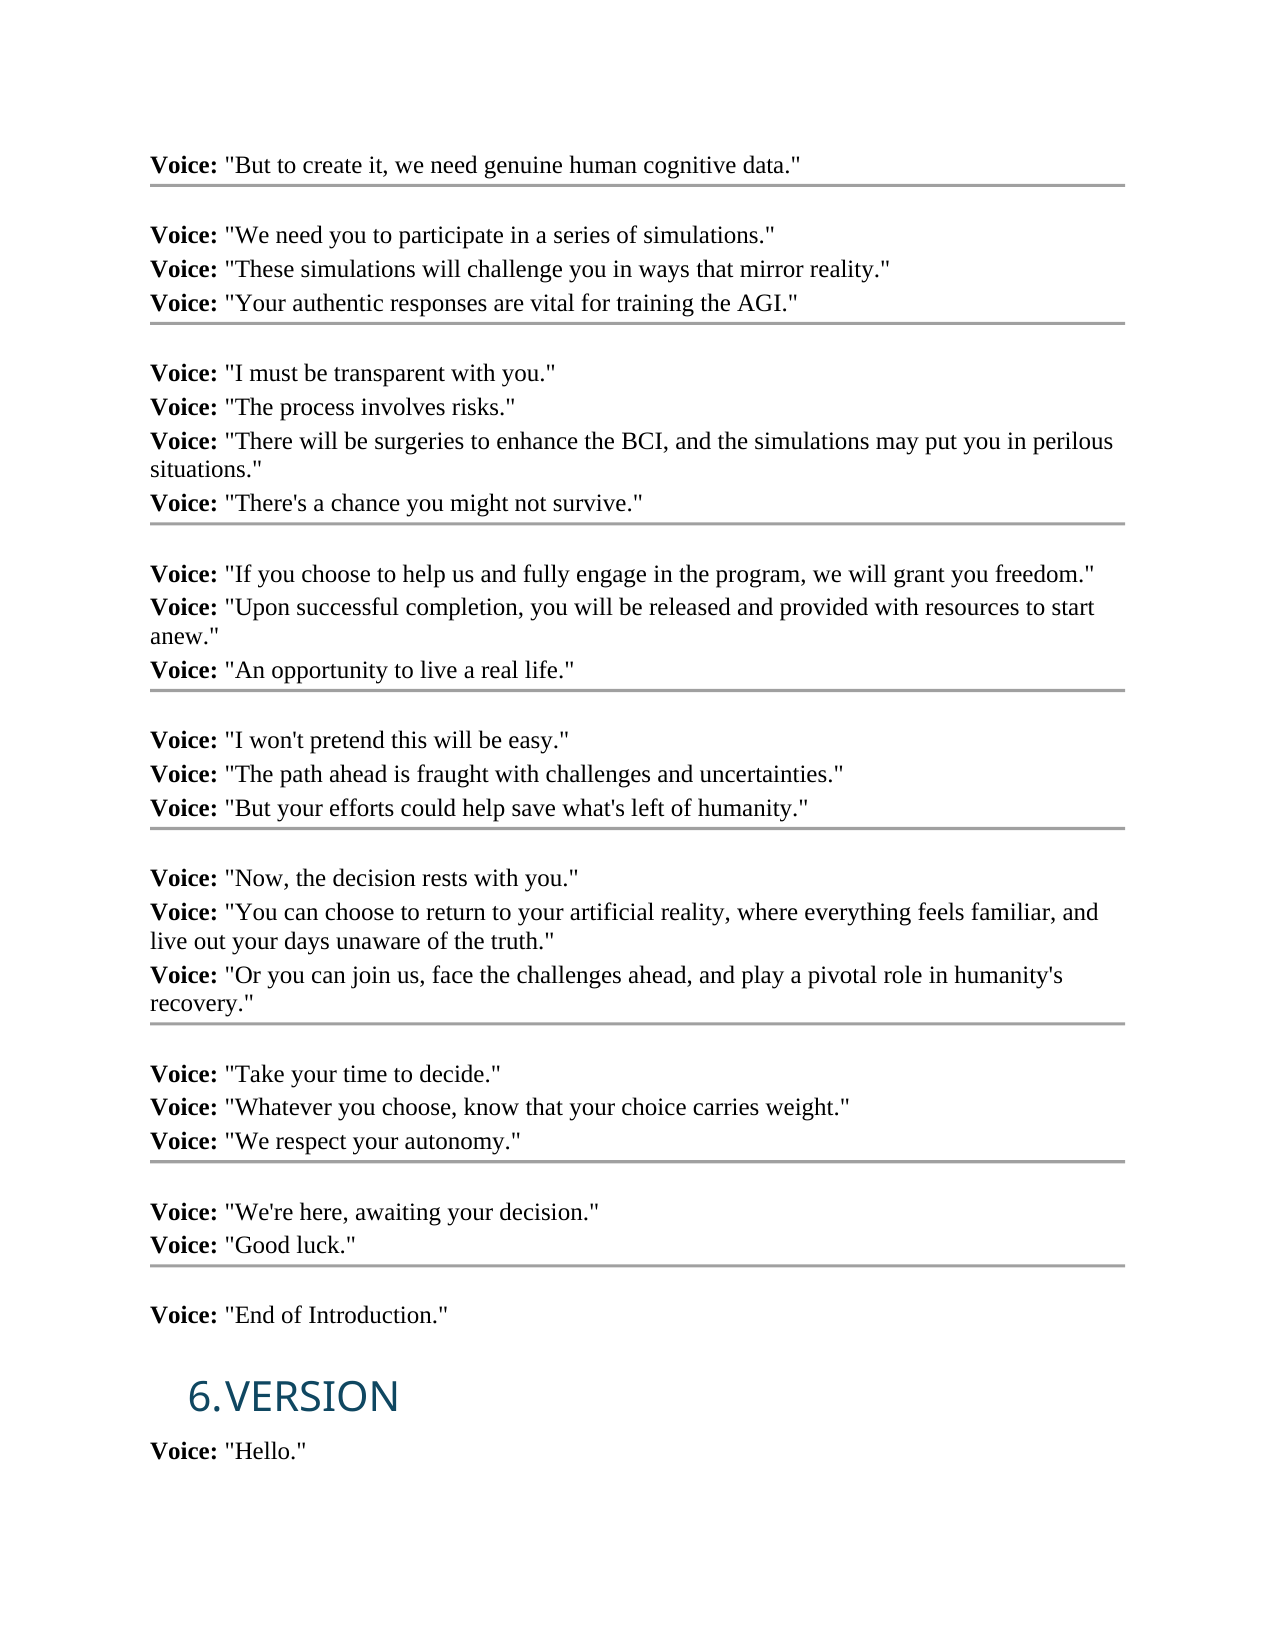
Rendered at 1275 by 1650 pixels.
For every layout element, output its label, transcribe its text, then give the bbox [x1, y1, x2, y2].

text Voice: "An opportunity to live a real life." [150, 655, 1125, 684]
text Voice: "Take your time to decide." [150, 1059, 1125, 1087]
text Voice: "I must be transparent with you." [150, 358, 1125, 387]
text Voice: "End of Introduction." [150, 1301, 1125, 1329]
text Voice: "Hello." [150, 1436, 1125, 1465]
text Voice: "We respect your autonomy." [150, 1126, 1125, 1155]
text Voice: "The process involves risks." [150, 392, 1125, 421]
text Voice: "Your authentic responses are vital for training the AGI." [150, 288, 1125, 317]
text Voice: "Whatever you choose, know that your choice carries weight." [150, 1092, 1125, 1121]
text Voice: "These simulations will challenge you in ways that mirror reality." [150, 254, 1125, 283]
text Voice: "If you choose to help us and fully engage in the program, we will grant you freedom." [150, 559, 1125, 587]
text Voice: "The path ahead is fraught with challenges and uncertainties." [150, 759, 1125, 788]
text Voice: "There's a chance you might not survive." [150, 488, 1125, 517]
text Voice: "Or you can join us, face the challenges ahead, and play a pivotal role in humanity's recovery." [150, 960, 1125, 1017]
text Voice: "Good luck." [150, 1230, 1125, 1259]
text Voice: "Now, the decision rests with you." [150, 863, 1125, 892]
text Voice: "We need you to participate in a series of simulations." [150, 220, 1125, 249]
text Voice: "But to create it, we need genuine human cognitive data." [150, 150, 1125, 179]
subtitle VERSION [187, 1367, 1125, 1424]
text Voice: "We're here, awaiting your decision." [150, 1197, 1125, 1225]
text Voice: "But your efforts could help save what's left of humanity." [150, 793, 1125, 822]
text Voice: "I won't pretend this will be easy." [150, 725, 1125, 754]
text Voice: "You can choose to return to your artificial reality, where everything feels familiar, and live out your days unaware of the truth." [150, 897, 1125, 954]
text Voice: "Upon successful completion, you will be released and provided with resources to start anew." [150, 592, 1125, 650]
text Voice: "There will be surgeries to enhance the BCI, and the simulations may put you in perilous situations." [150, 426, 1125, 483]
